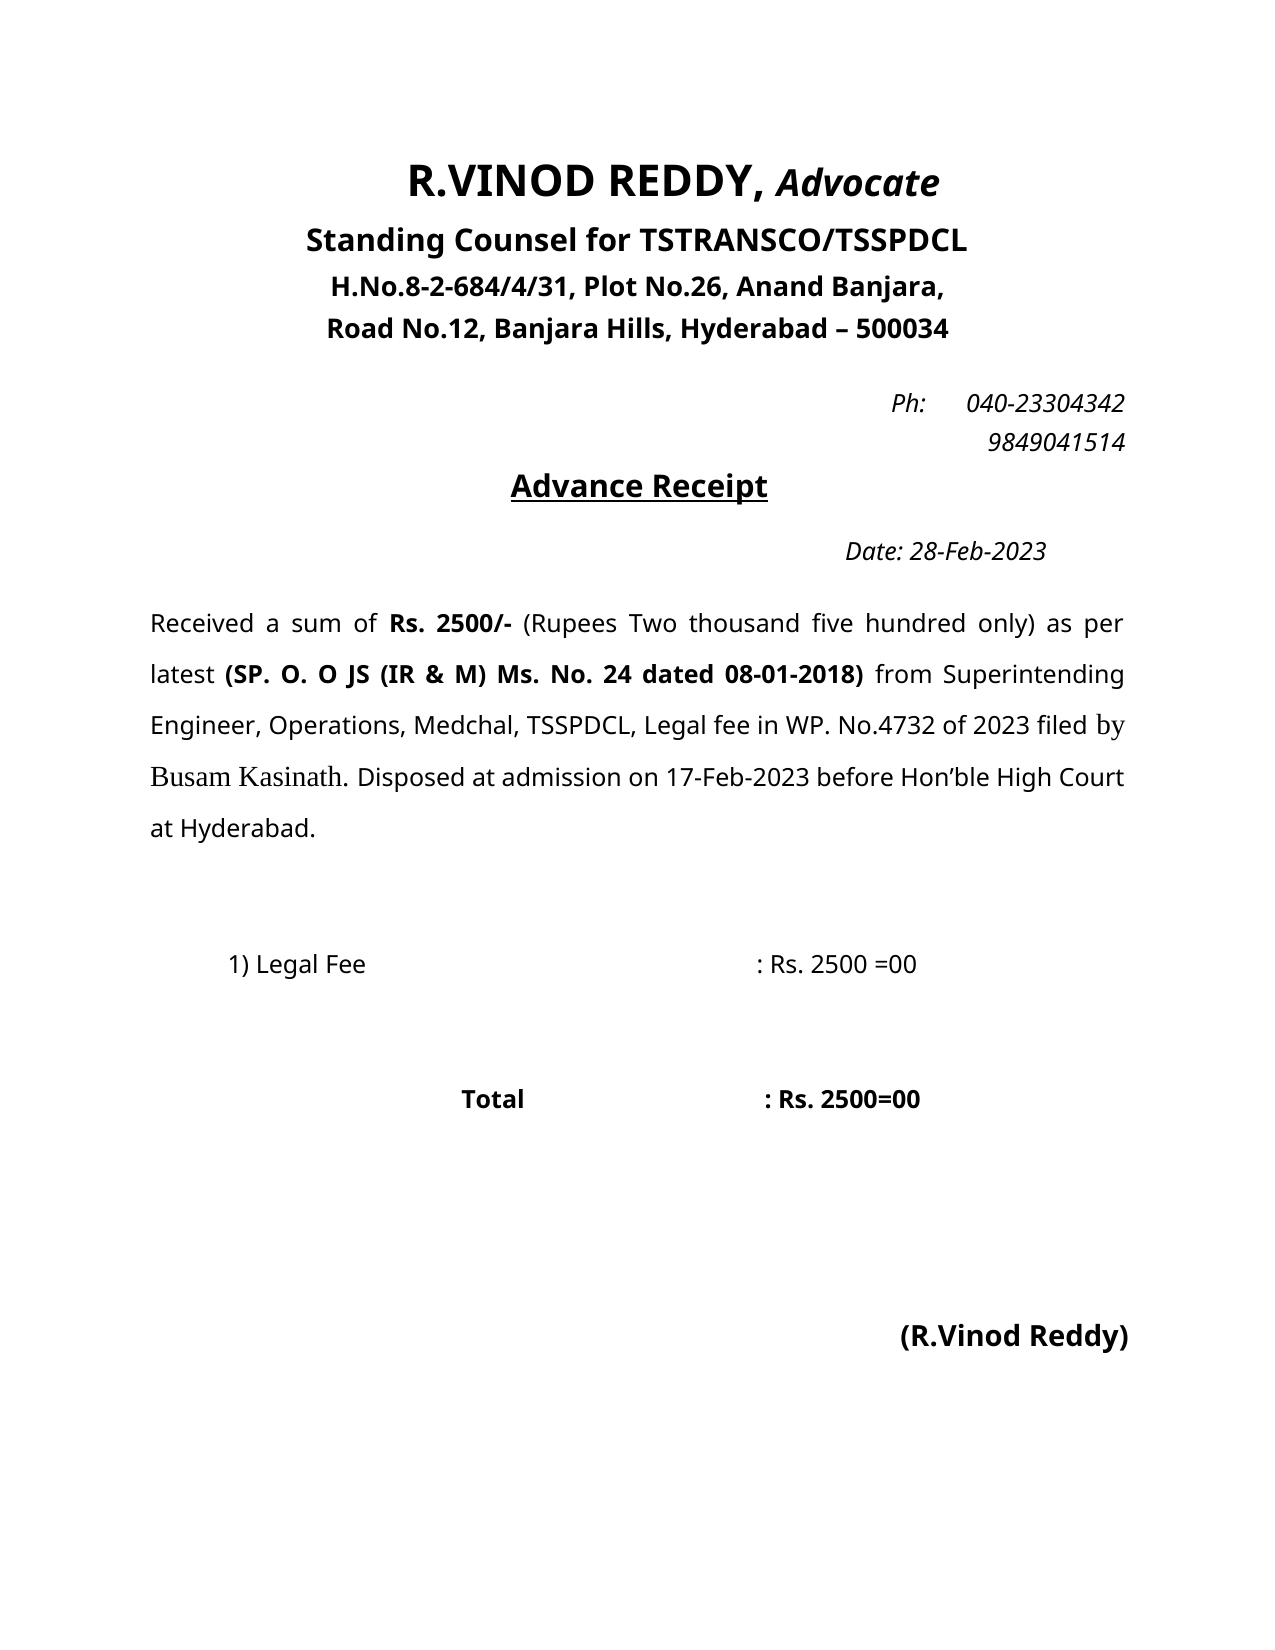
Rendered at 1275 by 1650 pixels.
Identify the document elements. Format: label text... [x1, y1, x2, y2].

text 9849041514 [150, 424, 1125, 458]
text Date: 28-Feb-2023 [227, 533, 1047, 567]
text Total : Rs. 2500=00 [227, 1082, 1010, 1116]
text (R.Vinod Reddy) [677, 1316, 1128, 1355]
text Received a sum of Rs. 2500/- (Rupees Two thousand five hundred only) as per latest (SP. O. O JS (IR & M) Ms. No. 24 dated 08-01-2018) from Superintending Engineer, Operations, Medchal, TSSPDCL, Legal fee in WP. No.4732 of 2023 filed by Busam Kasinath. Disposed at admission on 17-Feb-2023 before Hon’ble High Court at Hyderabad. [150, 605, 1125, 844]
text 1) Legal Fee : Rs. 2500 =00 [227, 946, 1010, 980]
text Road No.12, Banjara Hills, Hyderabad – 500034 [150, 310, 1125, 347]
text Advance Receipt [150, 463, 1128, 506]
text R.VINOD REDDY, Advocate [227, 150, 1047, 209]
text H.No.8-2-684/4/31, Plot No.26, Anand Banjara, [150, 267, 1125, 304]
text Standing Counsel for TSTRANSCO/TSSPDCL [227, 218, 1047, 261]
text Ph: 040-23304342 [150, 385, 1125, 419]
